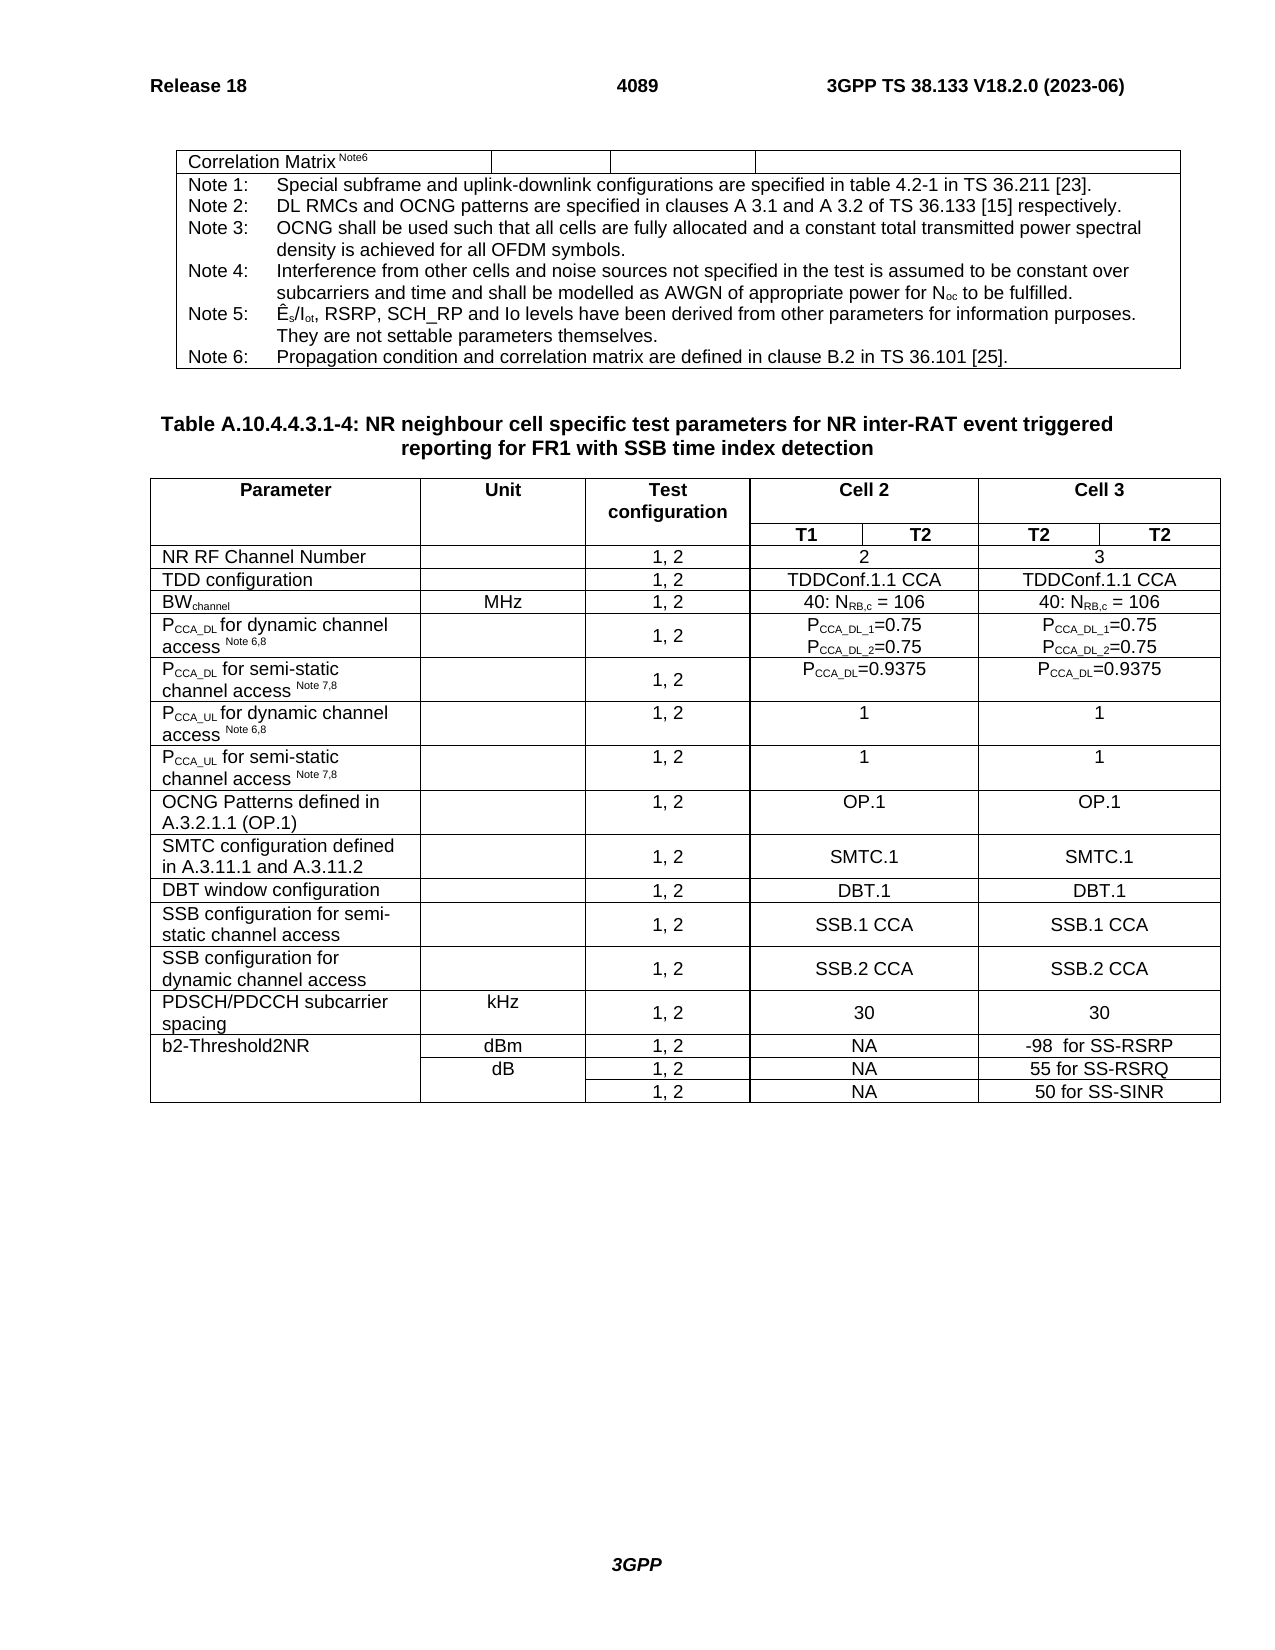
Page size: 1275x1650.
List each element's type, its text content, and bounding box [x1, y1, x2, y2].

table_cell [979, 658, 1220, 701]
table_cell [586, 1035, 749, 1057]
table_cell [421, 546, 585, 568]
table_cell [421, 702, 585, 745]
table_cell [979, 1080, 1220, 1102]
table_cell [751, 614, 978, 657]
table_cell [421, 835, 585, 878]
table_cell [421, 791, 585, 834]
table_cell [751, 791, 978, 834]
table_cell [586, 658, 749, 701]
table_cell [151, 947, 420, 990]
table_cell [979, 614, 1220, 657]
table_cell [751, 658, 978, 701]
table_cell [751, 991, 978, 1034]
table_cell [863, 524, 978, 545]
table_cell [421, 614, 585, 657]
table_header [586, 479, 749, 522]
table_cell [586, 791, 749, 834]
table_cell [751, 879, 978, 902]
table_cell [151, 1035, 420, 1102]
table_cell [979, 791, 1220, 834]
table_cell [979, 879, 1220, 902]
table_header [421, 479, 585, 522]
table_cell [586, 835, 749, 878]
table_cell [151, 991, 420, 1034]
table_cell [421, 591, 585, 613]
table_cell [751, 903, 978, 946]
text Table A.10.4.4.3.1-4: NR neighbour cell specific test parameters for NR inter-RAT event triggered reporting for FR1 with SSB time index detection [150, 412, 1125, 459]
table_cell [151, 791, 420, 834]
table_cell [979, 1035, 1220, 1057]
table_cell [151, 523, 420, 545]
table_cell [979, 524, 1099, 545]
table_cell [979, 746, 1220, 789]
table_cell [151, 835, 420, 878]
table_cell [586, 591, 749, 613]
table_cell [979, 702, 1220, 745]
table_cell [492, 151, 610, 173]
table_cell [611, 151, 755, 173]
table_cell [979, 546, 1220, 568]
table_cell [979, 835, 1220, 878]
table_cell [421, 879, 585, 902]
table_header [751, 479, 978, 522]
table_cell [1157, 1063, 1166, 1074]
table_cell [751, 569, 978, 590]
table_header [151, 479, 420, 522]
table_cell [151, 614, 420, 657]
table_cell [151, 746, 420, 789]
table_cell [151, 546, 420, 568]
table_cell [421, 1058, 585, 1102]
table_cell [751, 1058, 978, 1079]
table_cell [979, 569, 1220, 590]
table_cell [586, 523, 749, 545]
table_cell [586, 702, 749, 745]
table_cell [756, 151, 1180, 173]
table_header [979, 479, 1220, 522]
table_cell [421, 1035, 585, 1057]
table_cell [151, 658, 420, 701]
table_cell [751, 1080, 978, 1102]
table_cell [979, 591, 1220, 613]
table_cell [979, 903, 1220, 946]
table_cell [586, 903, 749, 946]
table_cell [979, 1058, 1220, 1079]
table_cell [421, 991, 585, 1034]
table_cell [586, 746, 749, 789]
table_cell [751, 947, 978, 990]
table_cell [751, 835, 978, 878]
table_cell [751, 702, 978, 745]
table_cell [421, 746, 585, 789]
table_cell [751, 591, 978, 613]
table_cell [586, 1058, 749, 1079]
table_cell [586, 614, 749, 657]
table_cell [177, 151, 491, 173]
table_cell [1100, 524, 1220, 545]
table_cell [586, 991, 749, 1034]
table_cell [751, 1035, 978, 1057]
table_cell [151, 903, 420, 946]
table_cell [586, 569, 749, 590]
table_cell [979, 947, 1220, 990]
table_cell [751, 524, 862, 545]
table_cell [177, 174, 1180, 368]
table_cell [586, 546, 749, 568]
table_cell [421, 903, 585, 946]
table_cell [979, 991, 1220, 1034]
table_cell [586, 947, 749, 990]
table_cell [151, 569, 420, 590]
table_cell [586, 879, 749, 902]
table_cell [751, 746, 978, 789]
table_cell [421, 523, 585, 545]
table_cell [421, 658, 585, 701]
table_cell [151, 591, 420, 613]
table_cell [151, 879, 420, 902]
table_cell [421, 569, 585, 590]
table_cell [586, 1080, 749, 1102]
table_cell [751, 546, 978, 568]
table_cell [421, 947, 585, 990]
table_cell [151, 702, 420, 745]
